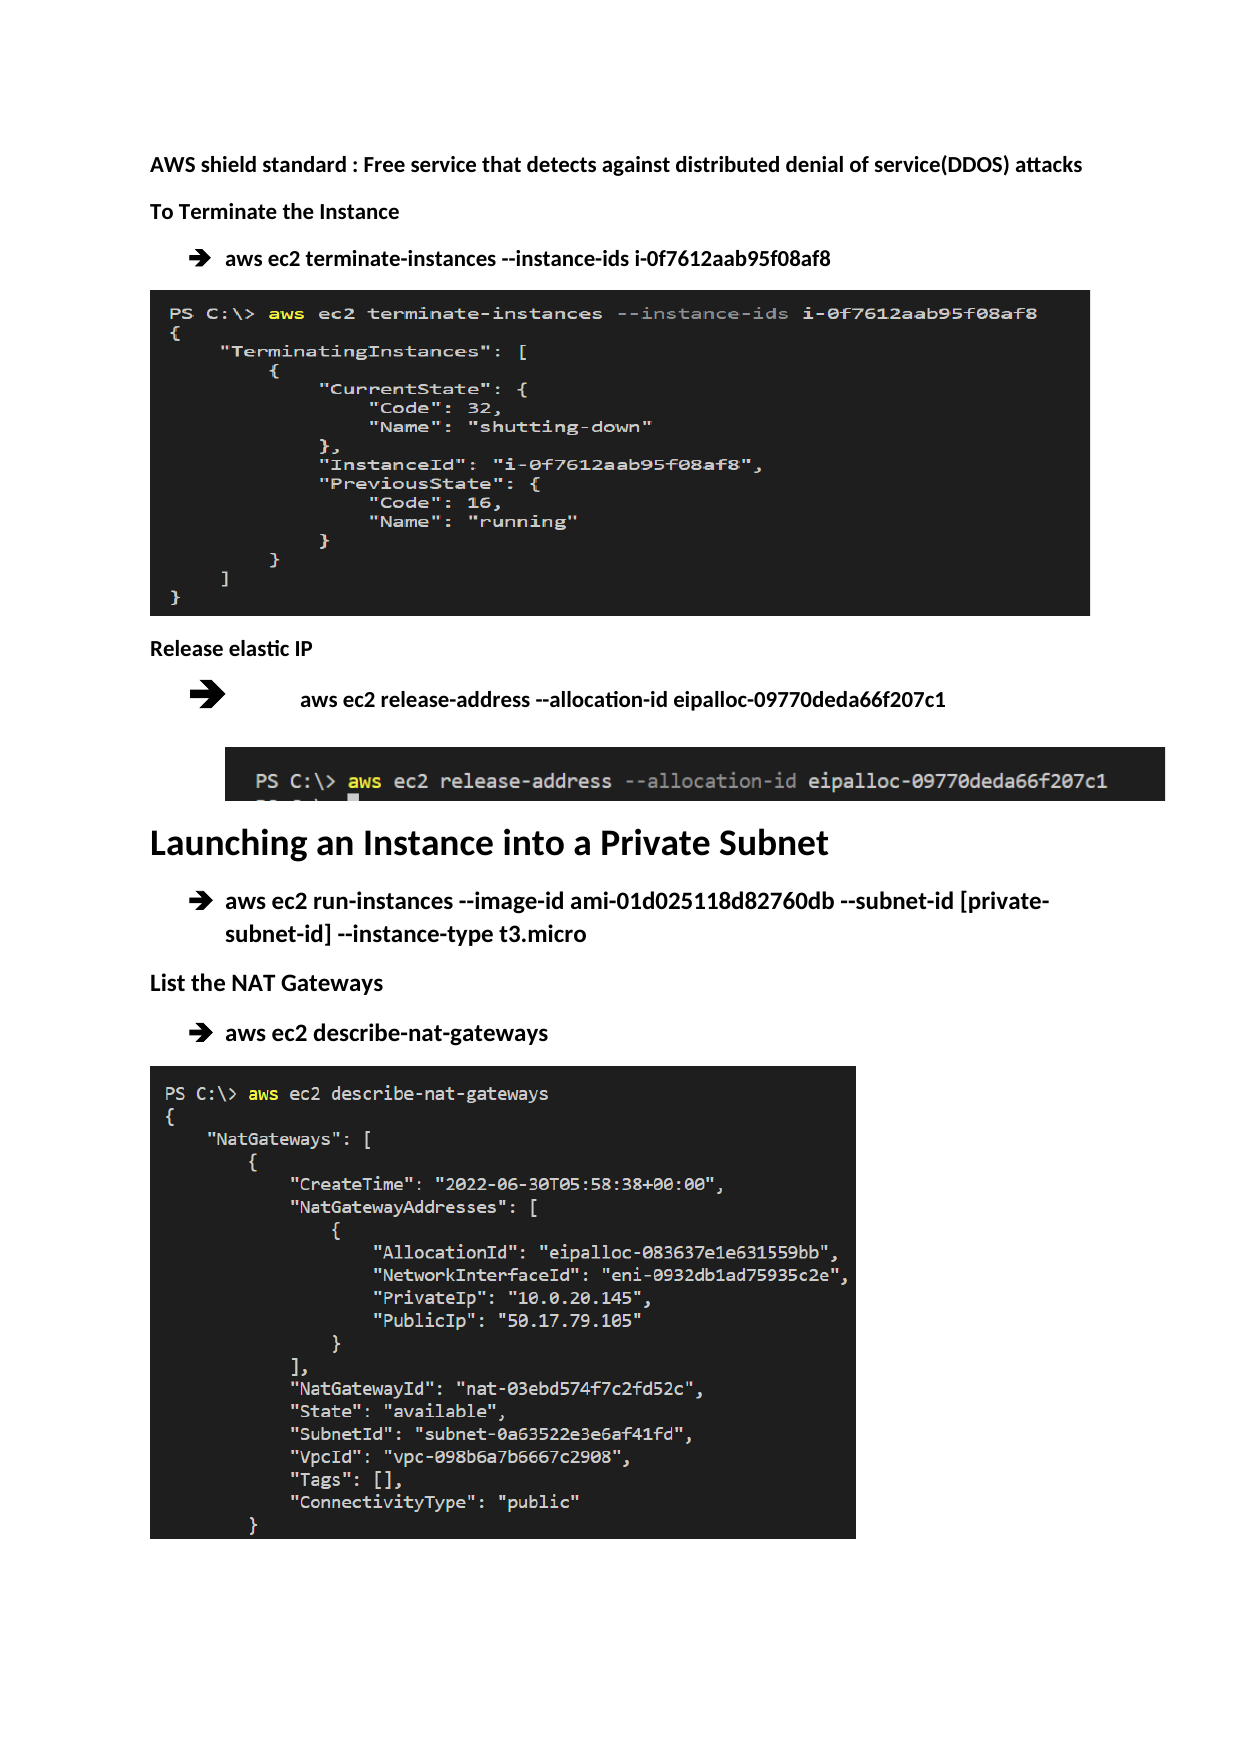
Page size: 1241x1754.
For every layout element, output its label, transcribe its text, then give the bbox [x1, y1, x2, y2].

picture [150, 290, 1091, 616]
text List the NAT Gateways [150, 968, 1090, 998]
text AWS shield standard : Free service that detects against distributed denial of service(DDOS) attacks [150, 150, 1090, 178]
list aws ec2 describe-nat-gateways [187, 1017, 1090, 1048]
list aws ec2 run-instances --image-id ami-01d025118d82760db --subnet-id [private-subnet-id] --instance-type t3.micro [187, 885, 1090, 948]
text Launching an Instance into a Private Subnet [150, 819, 1090, 865]
picture [225, 747, 1166, 801]
text To Terminate the Instance [150, 197, 1090, 225]
list aws ec2 terminate-instances --instance-ids i-0f7612aab95f08af8 [187, 244, 1090, 272]
picture [150, 1066, 856, 1539]
text Release elastic IP [150, 634, 1090, 662]
